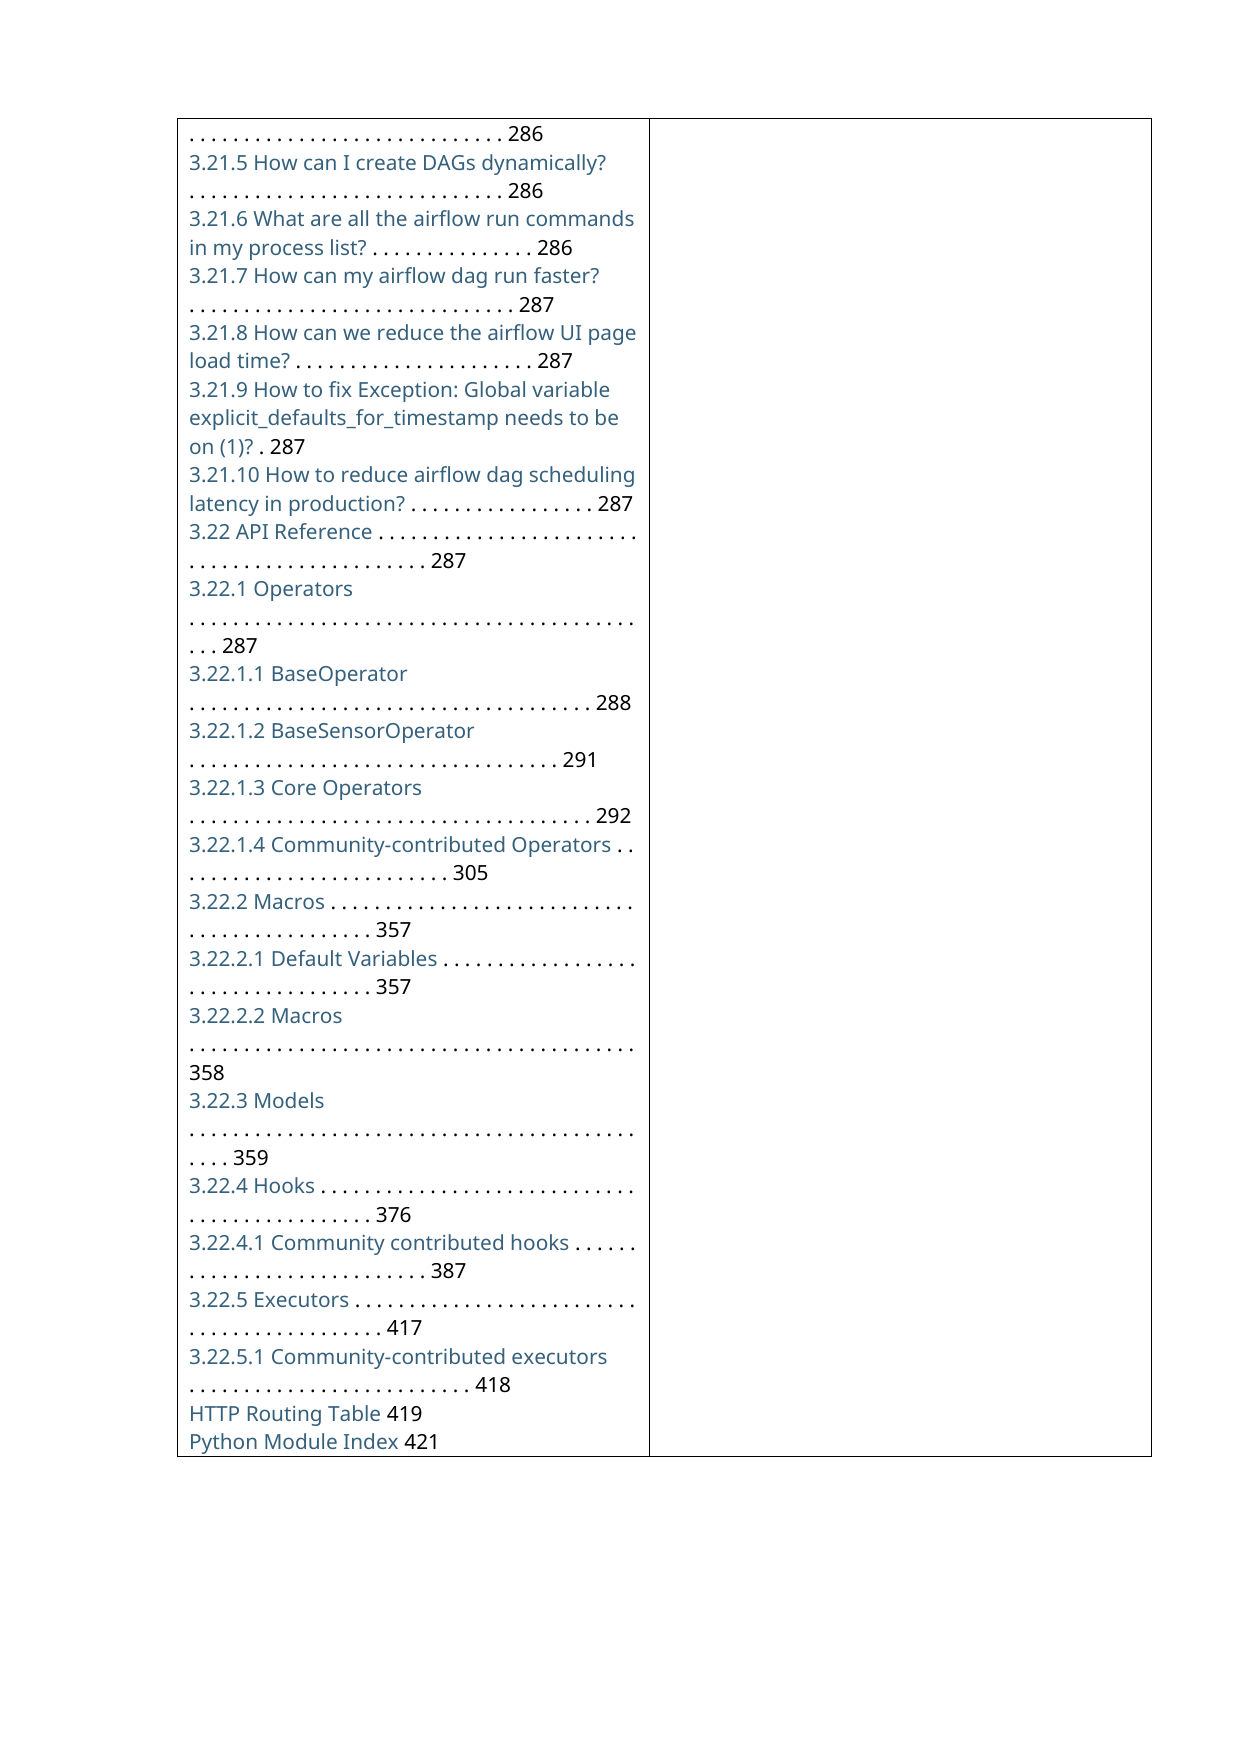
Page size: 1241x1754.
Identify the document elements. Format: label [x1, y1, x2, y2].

table_header [178, 119, 649, 1456]
table_header [650, 119, 1151, 1456]
